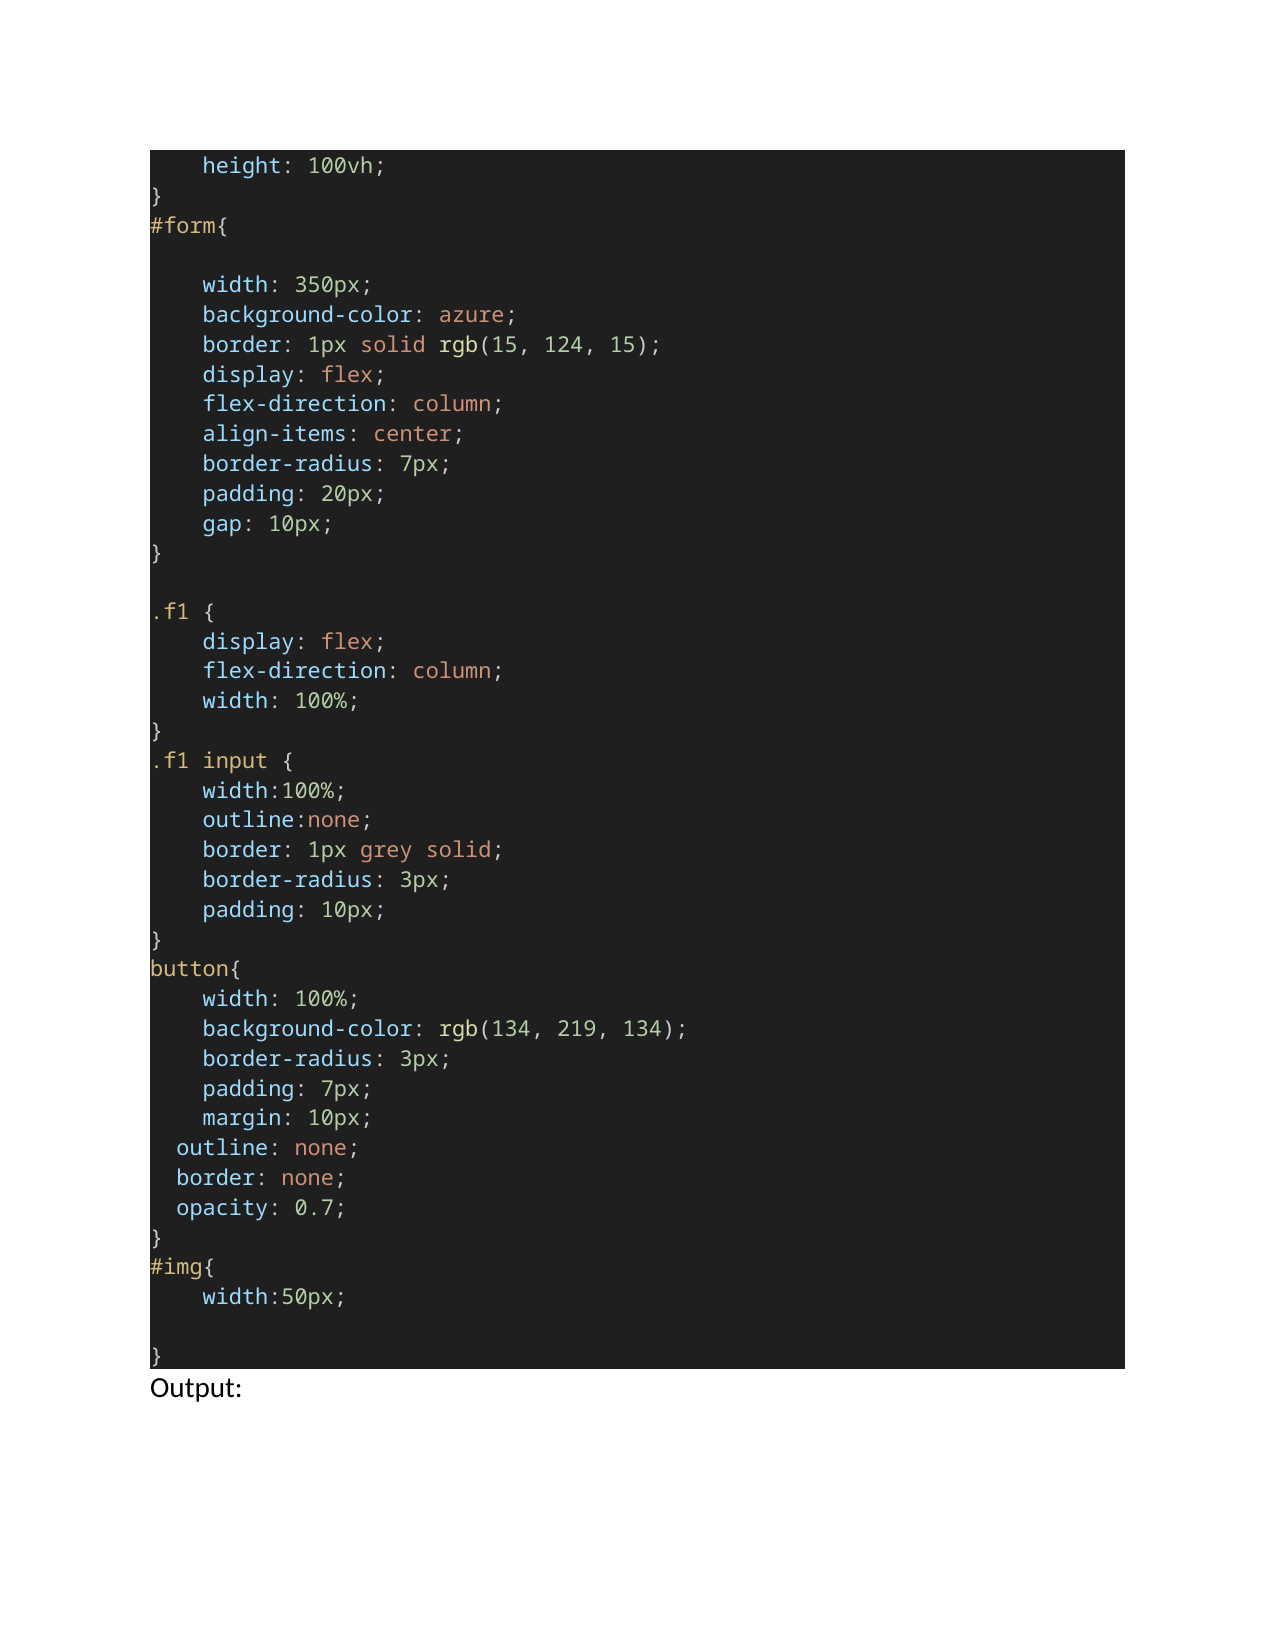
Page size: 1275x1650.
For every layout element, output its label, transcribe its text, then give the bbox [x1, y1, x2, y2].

text padding: 7px; [150, 1072, 1125, 1102]
text border: 1px solid rgb(15, 124, 15); [150, 329, 1125, 358]
text width: 350px; [150, 269, 1125, 299]
text } [150, 537, 1125, 567]
text #img{ [150, 1251, 1125, 1281]
text .f1 { [150, 596, 1125, 626]
text border-radius: 3px; [150, 864, 1125, 894]
text } [150, 1221, 1125, 1251]
text display: flex; [150, 626, 1125, 655]
text } [150, 180, 1125, 209]
text outline: none; [150, 1132, 1125, 1162]
text display: flex; [150, 358, 1125, 388]
text height: 100vh; [150, 150, 1125, 180]
text border: 1px grey solid; [150, 834, 1125, 864]
text border-radius: 3px; [150, 1043, 1125, 1072]
text padding: 10px; [150, 894, 1125, 923]
text flex-direction: column; [150, 655, 1125, 685]
text } [150, 715, 1125, 745]
text outline:none; [150, 804, 1125, 834]
text padding: 20px; [150, 478, 1125, 507]
text gap: 10px; [150, 507, 1125, 537]
text flex-direction: column; [150, 388, 1125, 418]
text width:100%; [150, 774, 1125, 804]
text align-items: center; [150, 418, 1125, 448]
text button{ [150, 953, 1125, 983]
text border-radius: 7px; [150, 448, 1125, 478]
text .f1 input { [150, 745, 1125, 774]
text width:50px; [150, 1281, 1125, 1311]
text } [150, 923, 1125, 953]
text width: 100%; [150, 685, 1125, 715]
text width: 100%; [150, 983, 1125, 1013]
text #form{ [150, 209, 1125, 239]
text Output: [150, 1369, 1125, 1405]
text } [150, 1339, 1125, 1369]
text margin: 10px; [150, 1102, 1125, 1132]
text background-color: azure; [150, 299, 1125, 329]
text background-color: rgb(134, 219, 134); [150, 1013, 1125, 1043]
text opacity: 0.7; [150, 1192, 1125, 1221]
text border: none; [150, 1162, 1125, 1192]
